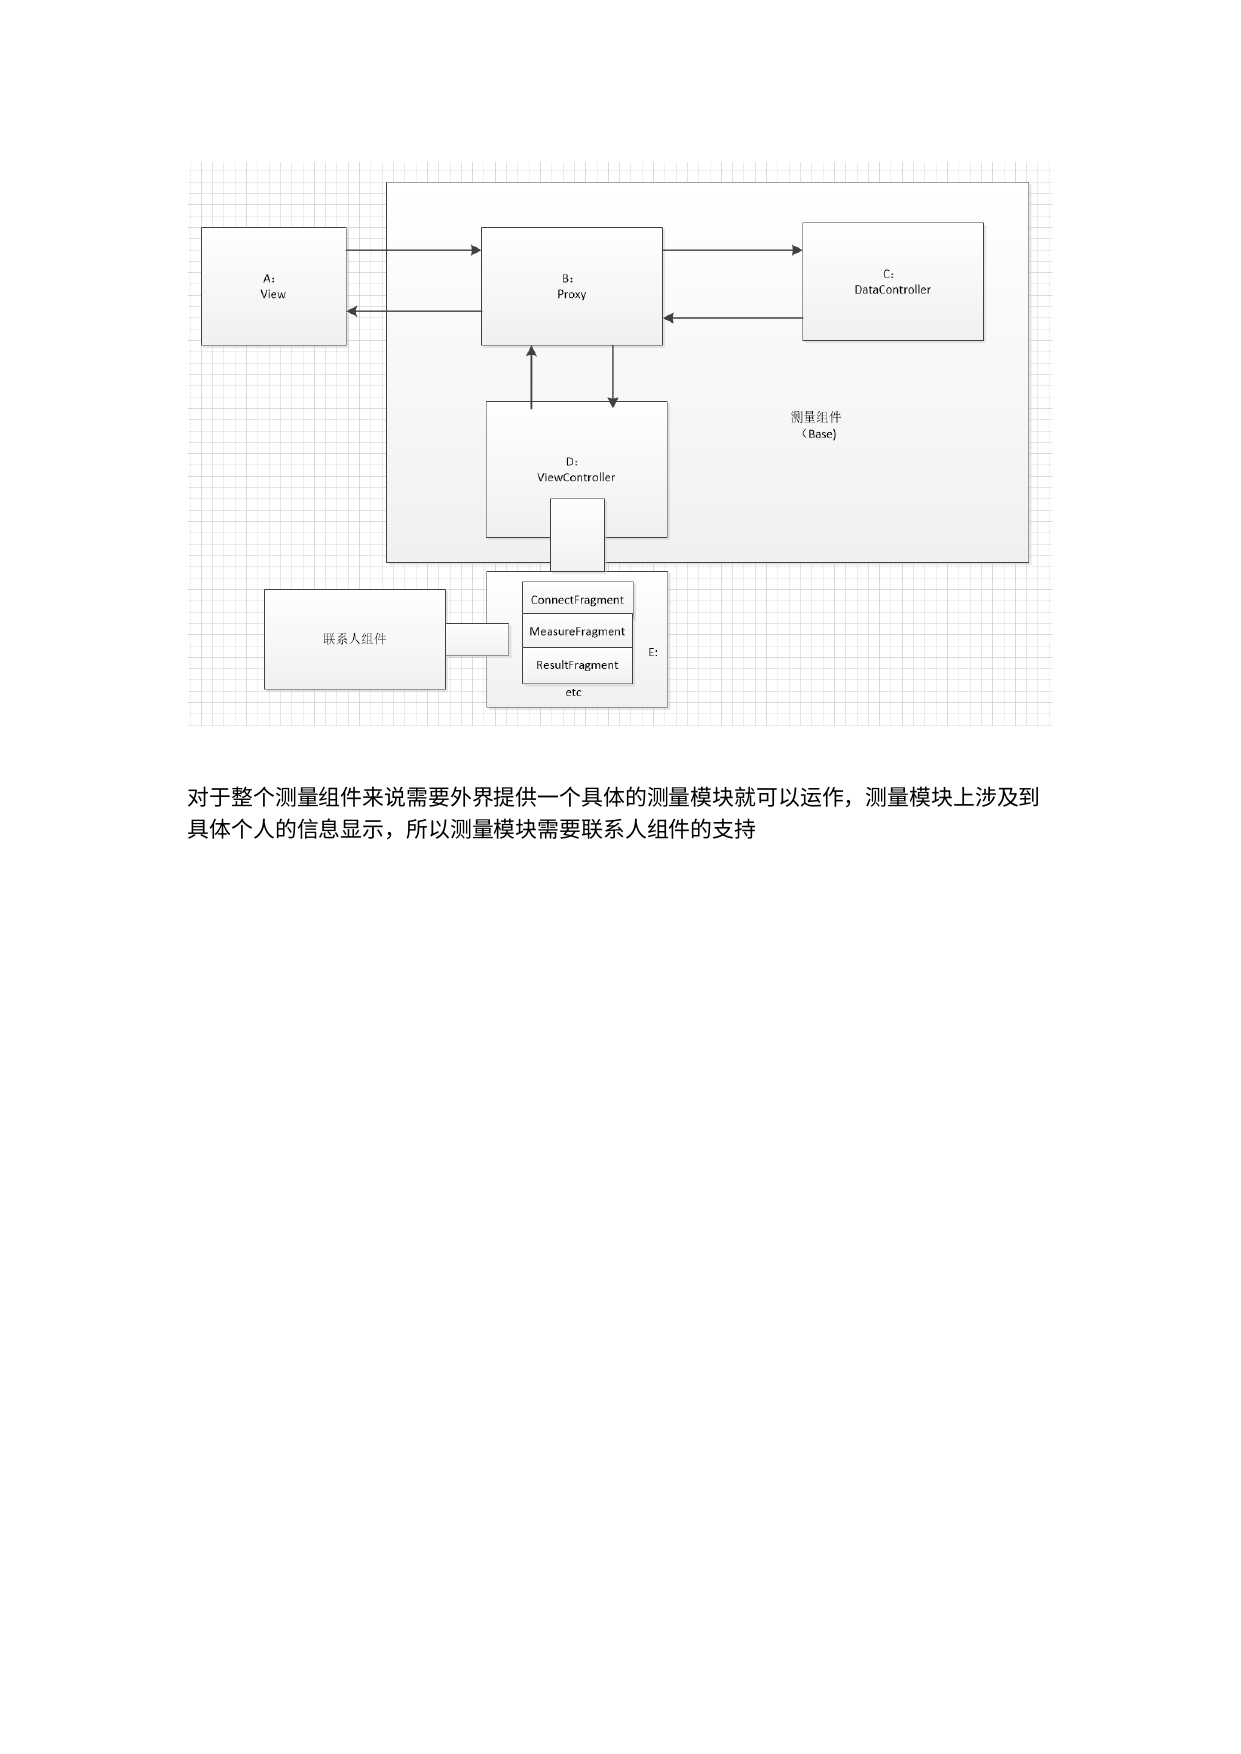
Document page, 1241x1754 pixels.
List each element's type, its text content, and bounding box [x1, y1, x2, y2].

text 对于整个测量组件来说需要外界提供一个具体的测量模块就可以运作，测量模块上涉及到具体个人的信息显示，所以测量模块需要联系人组件的支持 [187, 779, 1053, 844]
picture [187, 162, 1053, 726]
